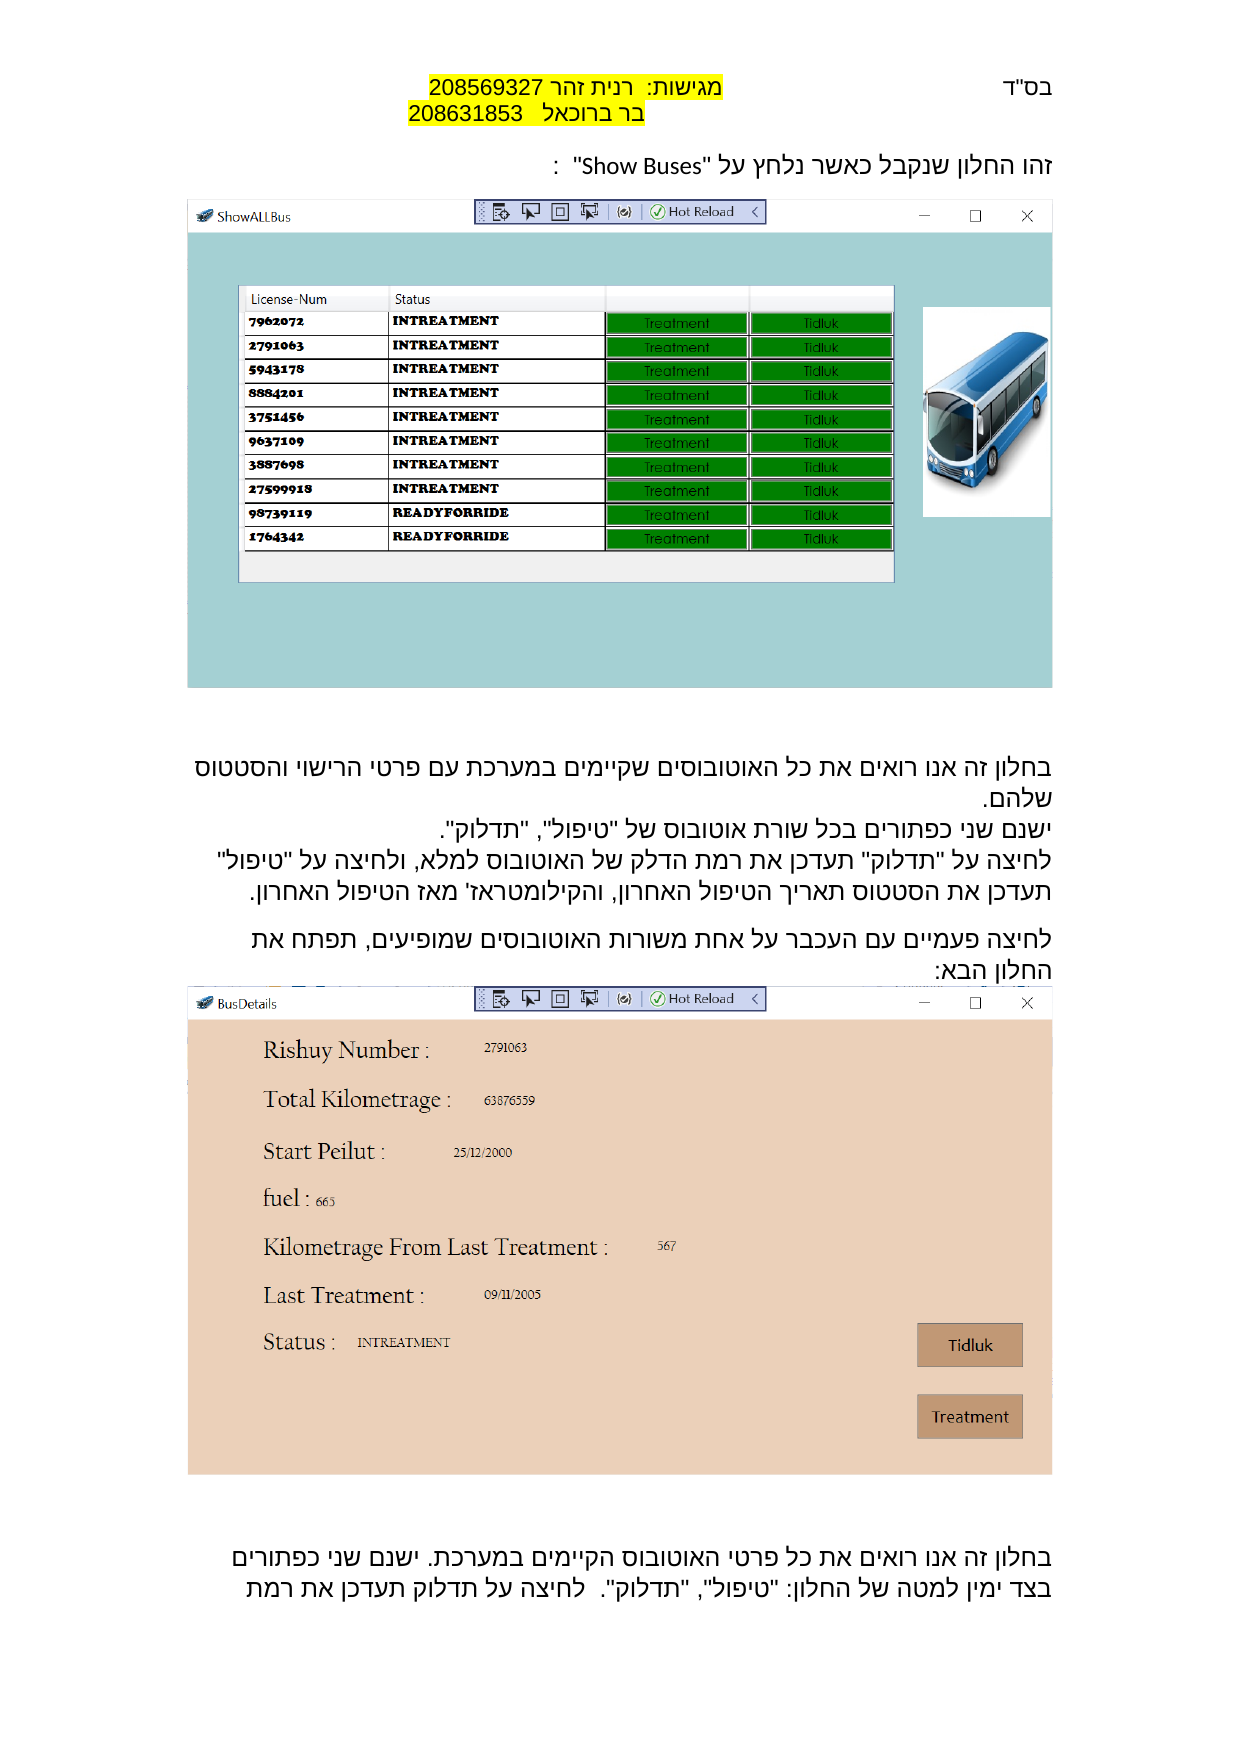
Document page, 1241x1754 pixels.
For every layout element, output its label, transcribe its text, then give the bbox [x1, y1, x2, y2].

text זהו החלון שנקבל כאשר נלחץ על "Show Buses" : [187, 150, 1053, 181]
text לחיצה פעמיים עם העכבר על אחת משורות האוטובוסים שמופיעים, תפתח את החלון הבא: [187, 925, 1053, 986]
picture [187, 199, 1053, 688]
text בחלון זה אנו רואים את כל האוטובוסים שקיימים במערכת עם פרטי הרישוי והסטטוס שלהם. ישנם שני כפתורים בכל שורת אוטובוס של "טיפול", "תדלוק". לחיצה על "תדלוק" תעדכן את רמת הדלק של האוטובוס למלא, ולחיצה על "טיפול" תעדכן את הסטטוס תאריך הטיפול האחרון, והקילומטראז' מאז הטיפול האחרון. [187, 753, 1053, 906]
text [187, 1543, 1053, 1602]
picture [187, 986, 1053, 1475]
